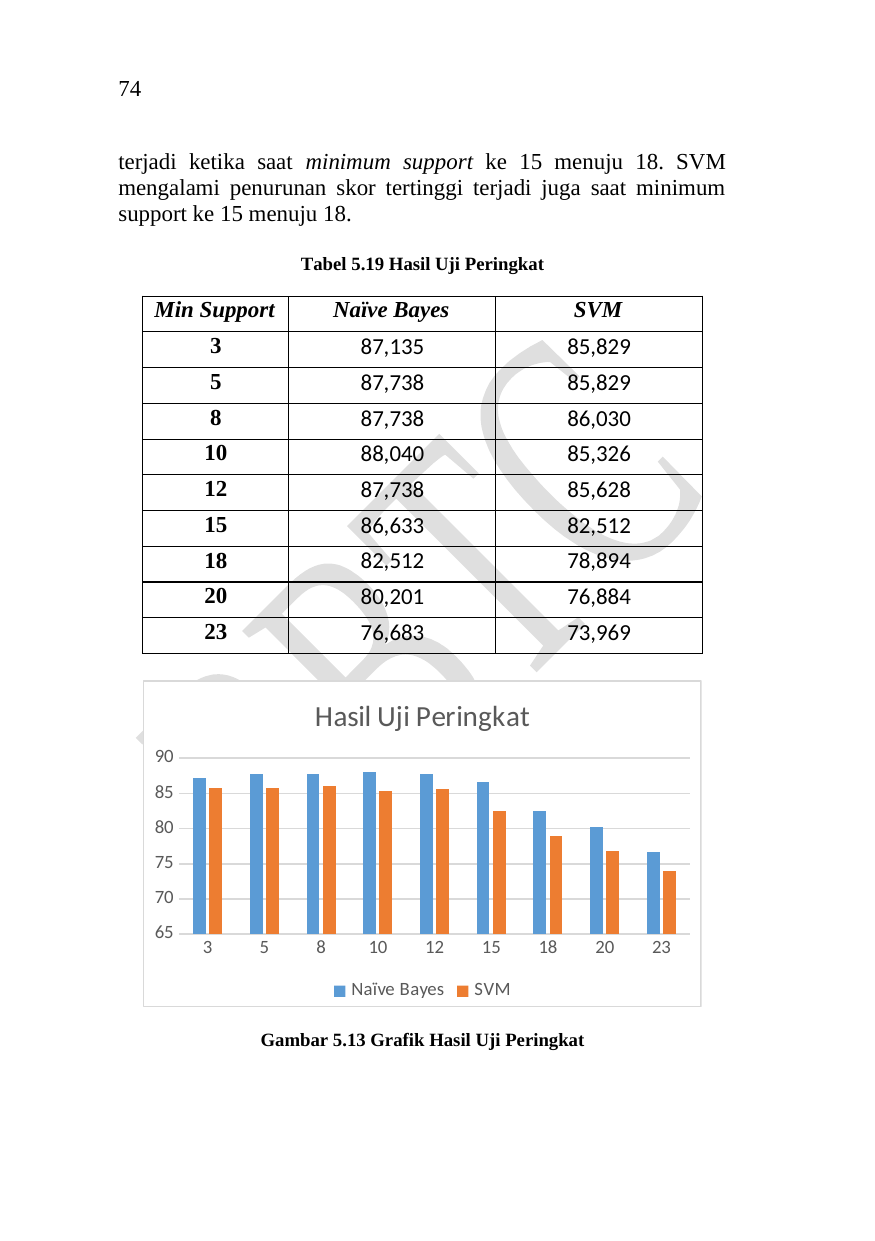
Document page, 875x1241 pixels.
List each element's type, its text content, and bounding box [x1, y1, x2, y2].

table_cell 87,738 [289, 368, 495, 403]
table_cell 88,040 [289, 440, 495, 474]
table_cell 85,829 [496, 368, 702, 403]
table_cell 12 [143, 475, 288, 510]
table_header Naïve Bayes [289, 297, 495, 331]
table_cell 23 [143, 618, 288, 653]
table_cell 20 [143, 583, 288, 617]
table_cell 85,326 [496, 440, 702, 474]
table_cell 85,628 [496, 475, 702, 510]
table_header SVM [496, 297, 702, 331]
table_cell 18 [143, 547, 288, 581]
table_cell 85,829 [496, 332, 702, 367]
table_cell 87,738 [289, 475, 495, 510]
table_cell 80,201 [289, 583, 495, 617]
table_cell 15 [143, 511, 288, 546]
table_cell 76,884 [496, 583, 702, 617]
table_cell 10 [143, 440, 288, 474]
table_cell 73,969 [496, 618, 702, 653]
table_cell 5 [143, 368, 288, 403]
table_cell 8 [143, 404, 288, 438]
table_cell 76,683 [289, 618, 495, 653]
table_cell 87,135 [289, 332, 495, 367]
table_header Min Support [143, 297, 288, 331]
table_cell 86,030 [496, 404, 702, 438]
table_cell 82,512 [289, 547, 495, 581]
table_cell 78,894 [496, 547, 702, 581]
table_cell 82,512 [496, 511, 702, 546]
table_cell 87,738 [289, 404, 495, 438]
table_cell 86,633 [289, 511, 495, 546]
table_cell 3 [143, 332, 288, 367]
